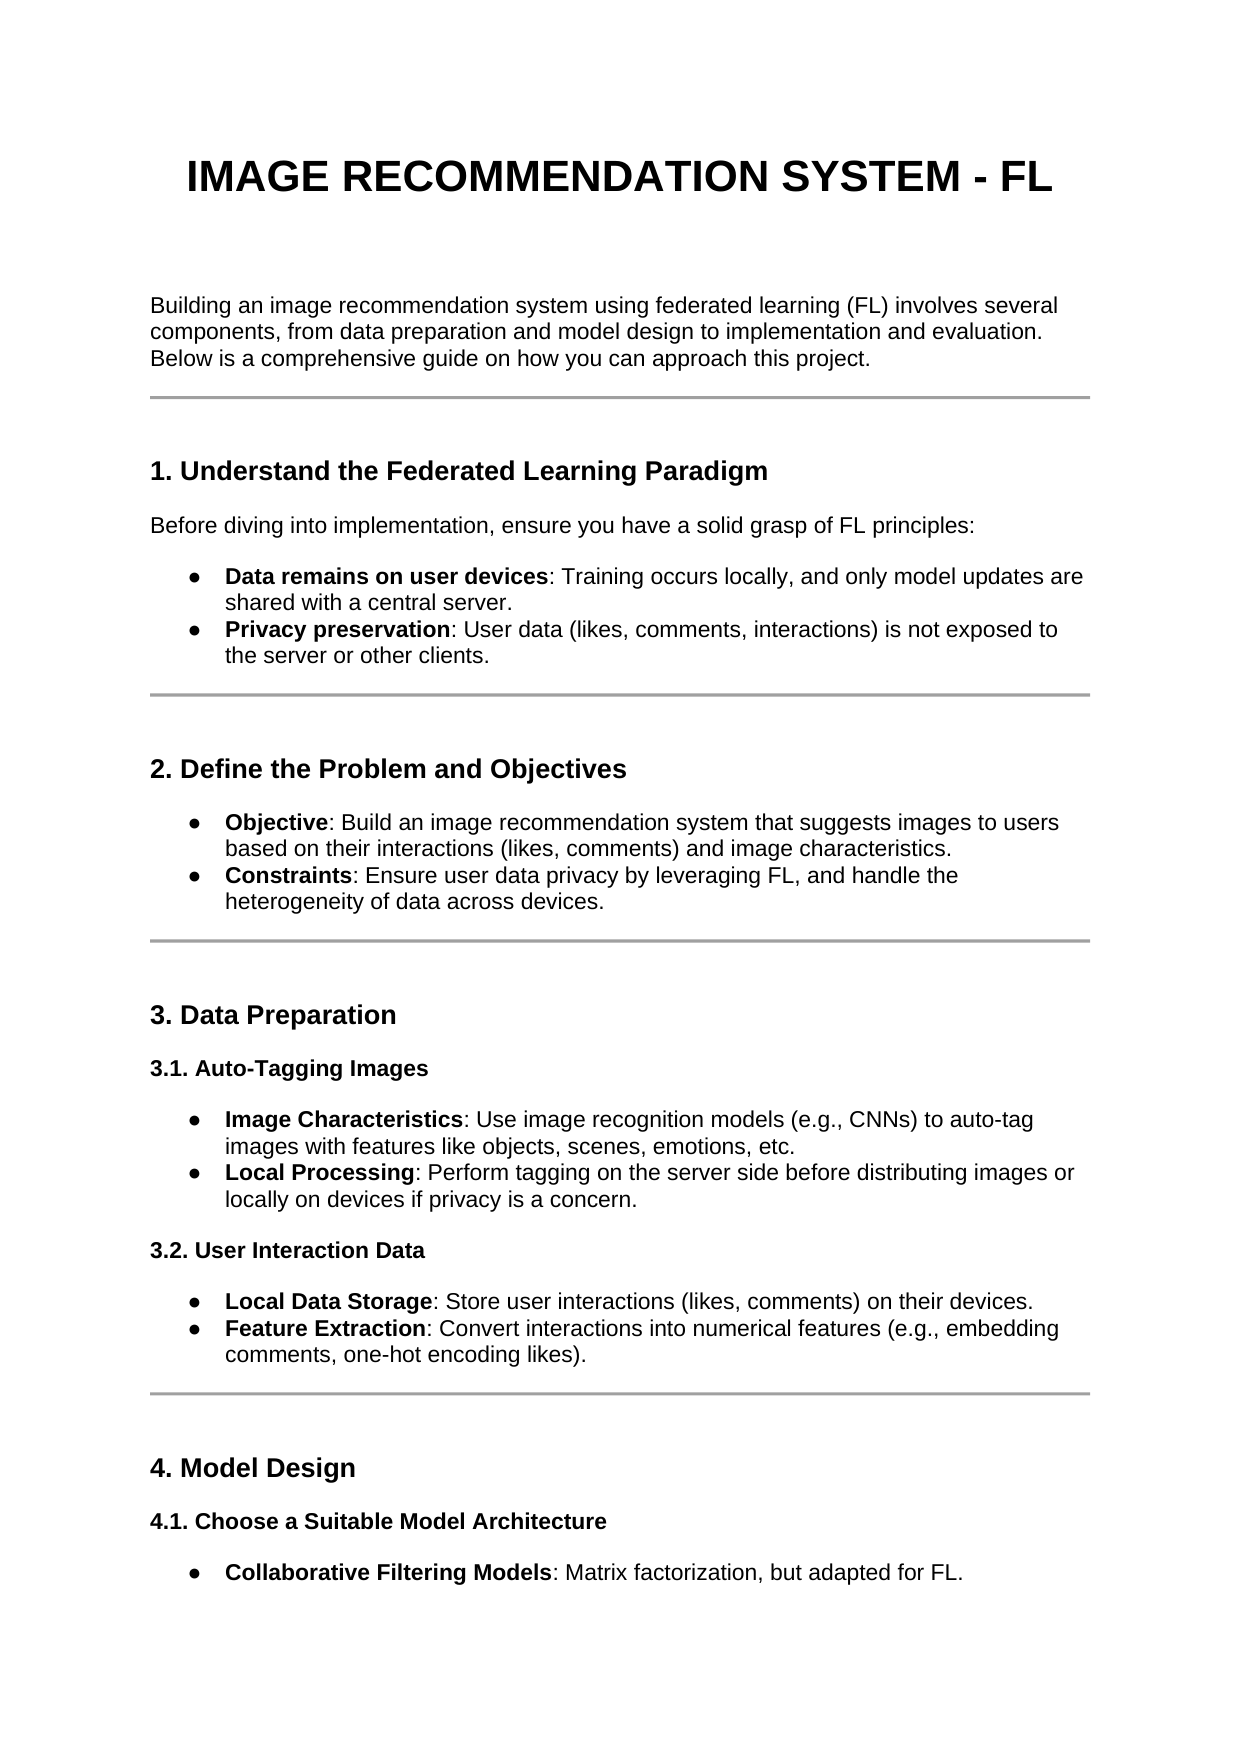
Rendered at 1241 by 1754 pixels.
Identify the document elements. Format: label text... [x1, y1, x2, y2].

subtitle 4.1. Choose a Suitable Model Architecture [150, 1508, 1090, 1534]
list Feature Extraction: Convert interactions into numerical features (e.g., embedding comments, one-hot encoding likes). [187, 1314, 1090, 1367]
subtitle 3.1. Auto-Tagging Images [150, 1055, 1090, 1081]
text Before diving into implementation, ensure you have a solid grasp of FL principles: [150, 512, 1090, 538]
subtitle 2. Define the Problem and Objectives [150, 753, 1090, 784]
list Objective: Build an image recommendation system that suggests images to users based on their interactions (likes, comments) and image characteristics. [187, 809, 1090, 862]
list Image Characteristics: Use image recognition models (e.g., CNNs) to auto-tag images with features like objects, scenes, emotions, etc. [187, 1106, 1090, 1159]
list Collaborative Filtering Models: Matrix factorization, but adapted for FL. [187, 1559, 1090, 1586]
subtitle 3. Data Preparation [150, 999, 1090, 1030]
list Local Data Storage: Store user interactions (likes, comments) on their devices. [187, 1288, 1090, 1314]
text Building an image recommendation system using federated learning (FL) involves several components, from data preparation and model design to implementation and evaluation. Below is a comprehensive guide on how you can approach this project. [150, 292, 1090, 371]
subtitle 1. Understand the Federated Learning Paradigm [150, 455, 1090, 487]
subtitle 3.2. User Interaction Data [150, 1237, 1090, 1263]
list Local Processing: Perform tagging on the server side before distributing images or locally on devices if privacy is a concern. [187, 1159, 1090, 1212]
list Constraints: Ensure user data privacy by leveraging FL, and handle the heterogeneity of data across devices. [187, 862, 1090, 914]
subtitle 4. Model Design [150, 1452, 1090, 1483]
title IMAGE RECOMMENDATION SYSTEM - FL [150, 150, 1090, 200]
list Privacy preservation: User data (likes, comments, interactions) is not exposed to the server or other clients. [187, 616, 1090, 668]
list Data remains on user devices: Training occurs locally, and only model updates are shared with a central server. [187, 563, 1090, 616]
